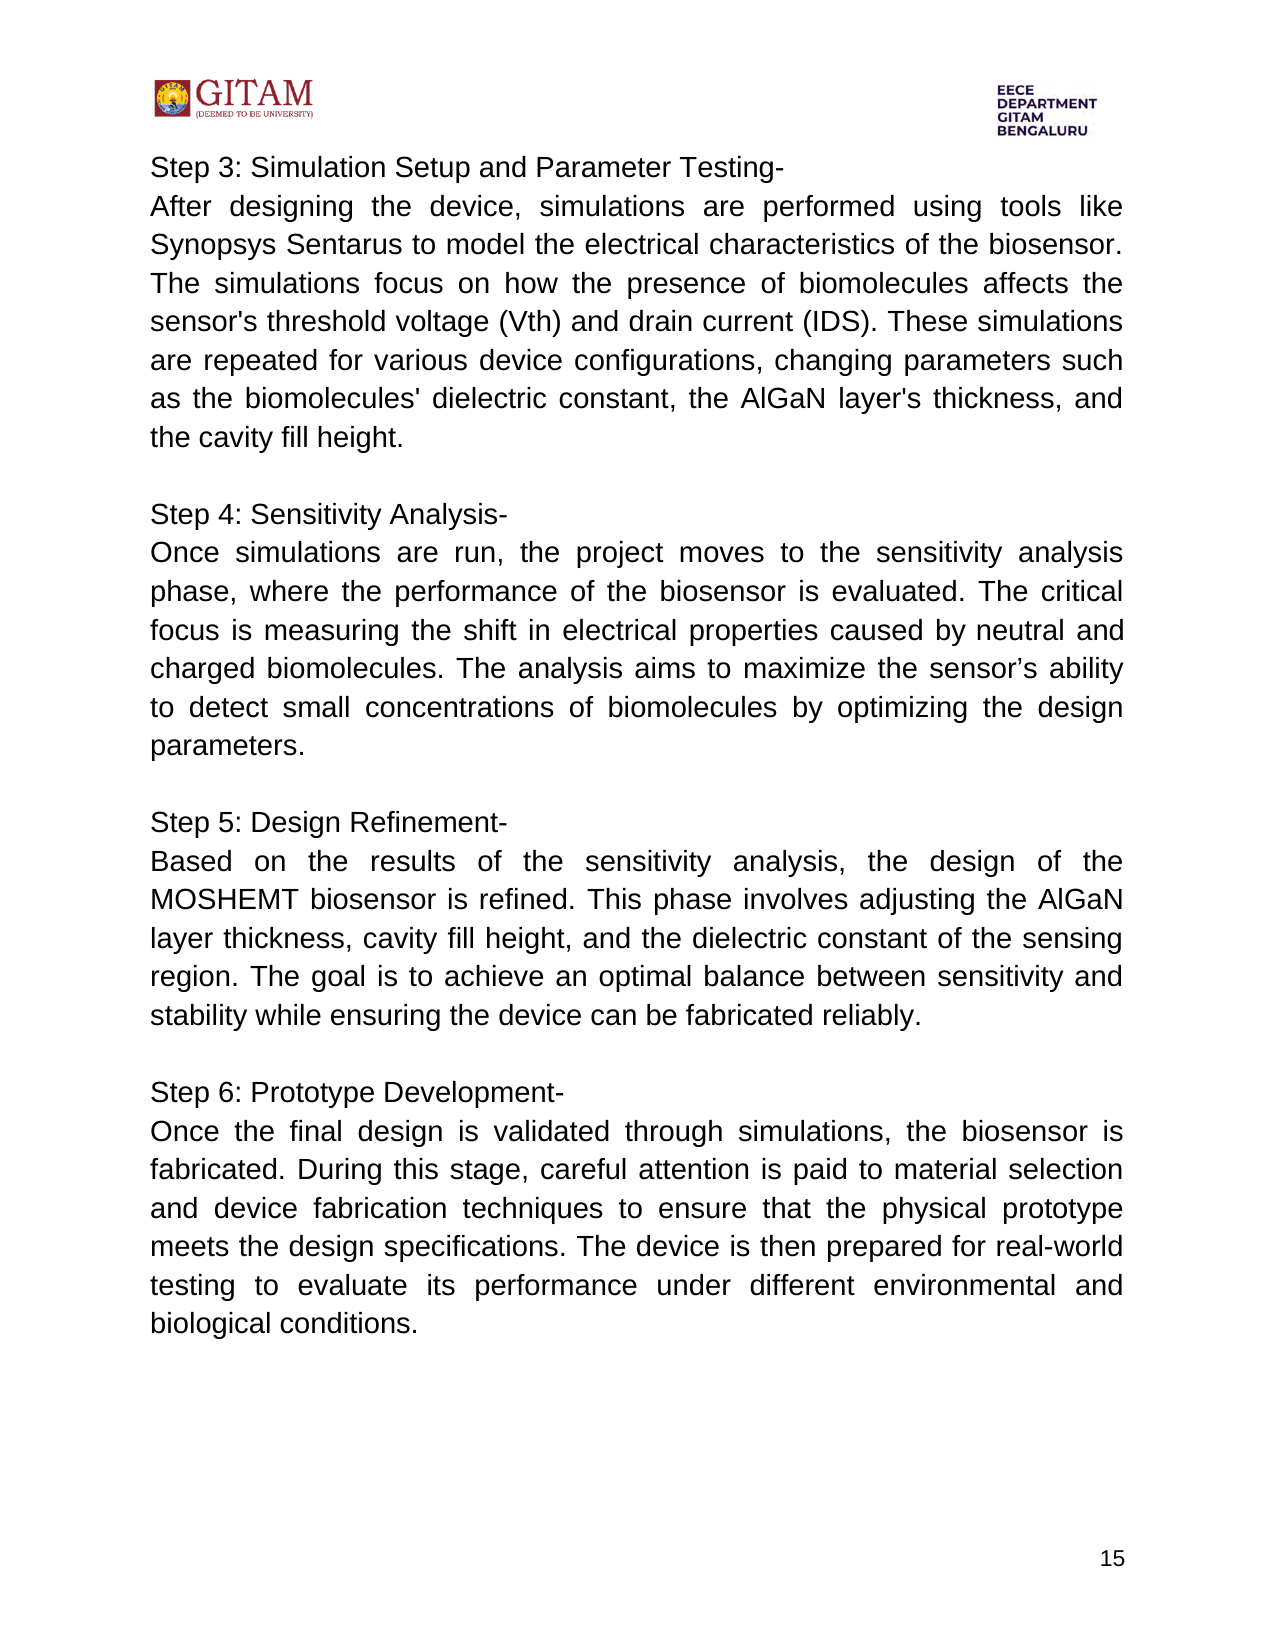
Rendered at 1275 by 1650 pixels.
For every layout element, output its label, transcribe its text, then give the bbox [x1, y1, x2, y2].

text Step 6: Prototype Development- [150, 1075, 1125, 1108]
text Step 4: Sensitivity Analysis- [150, 497, 1125, 530]
picture [993, 78, 1105, 141]
text After designing the device, simulations are performed using tools like Synopsys Sentarus to model the electrical characteristics of the biosensor. The simulations focus on how the presence of biomolecules affects the sensor's threshold voltage (Vth) and drain current (IDS). These simulations are repeated for various device configurations, changing parameters such as the biomolecules' dielectric constant, the AlGaN layer's thickness, and the cavity fill height. [150, 188, 1125, 453]
text Once the final design is validated through simulations, the biosensor is fabricated. During this stage, careful attention is paid to material selection and device fabrication techniques to ensure that the physical prototype meets the design specifications. The device is then prepared for real-world testing to evaluate its performance under different environmental and biological conditions. [150, 1113, 1125, 1340]
text Based on the results of the sensitivity analysis, the design of the MOSHEMT biosensor is refined. This phase involves adjusting the AlGaN layer thickness, cavity fill height, and the dielectric constant of the sensing region. The goal is to achieve an optimal balance between sensitivity and stability while ensuring the device can be fabricated reliably. [150, 844, 1125, 1031]
text Step 5: Design Refinement- [150, 805, 1125, 839]
picture [150, 75, 318, 123]
text Once simulations are run, the project moves to the sensitivity analysis phase, where the performance of the biosensor is evaluated. The critical focus is measuring the shift in electrical properties caused by neutral and charged biomolecules. The analysis aims to maximize the sensor’s ability to detect small concentrations of biomolecules by optimizing the design parameters. [150, 535, 1125, 762]
text Step 3: Simulation Setup and Parameter Testing- [150, 150, 1125, 183]
